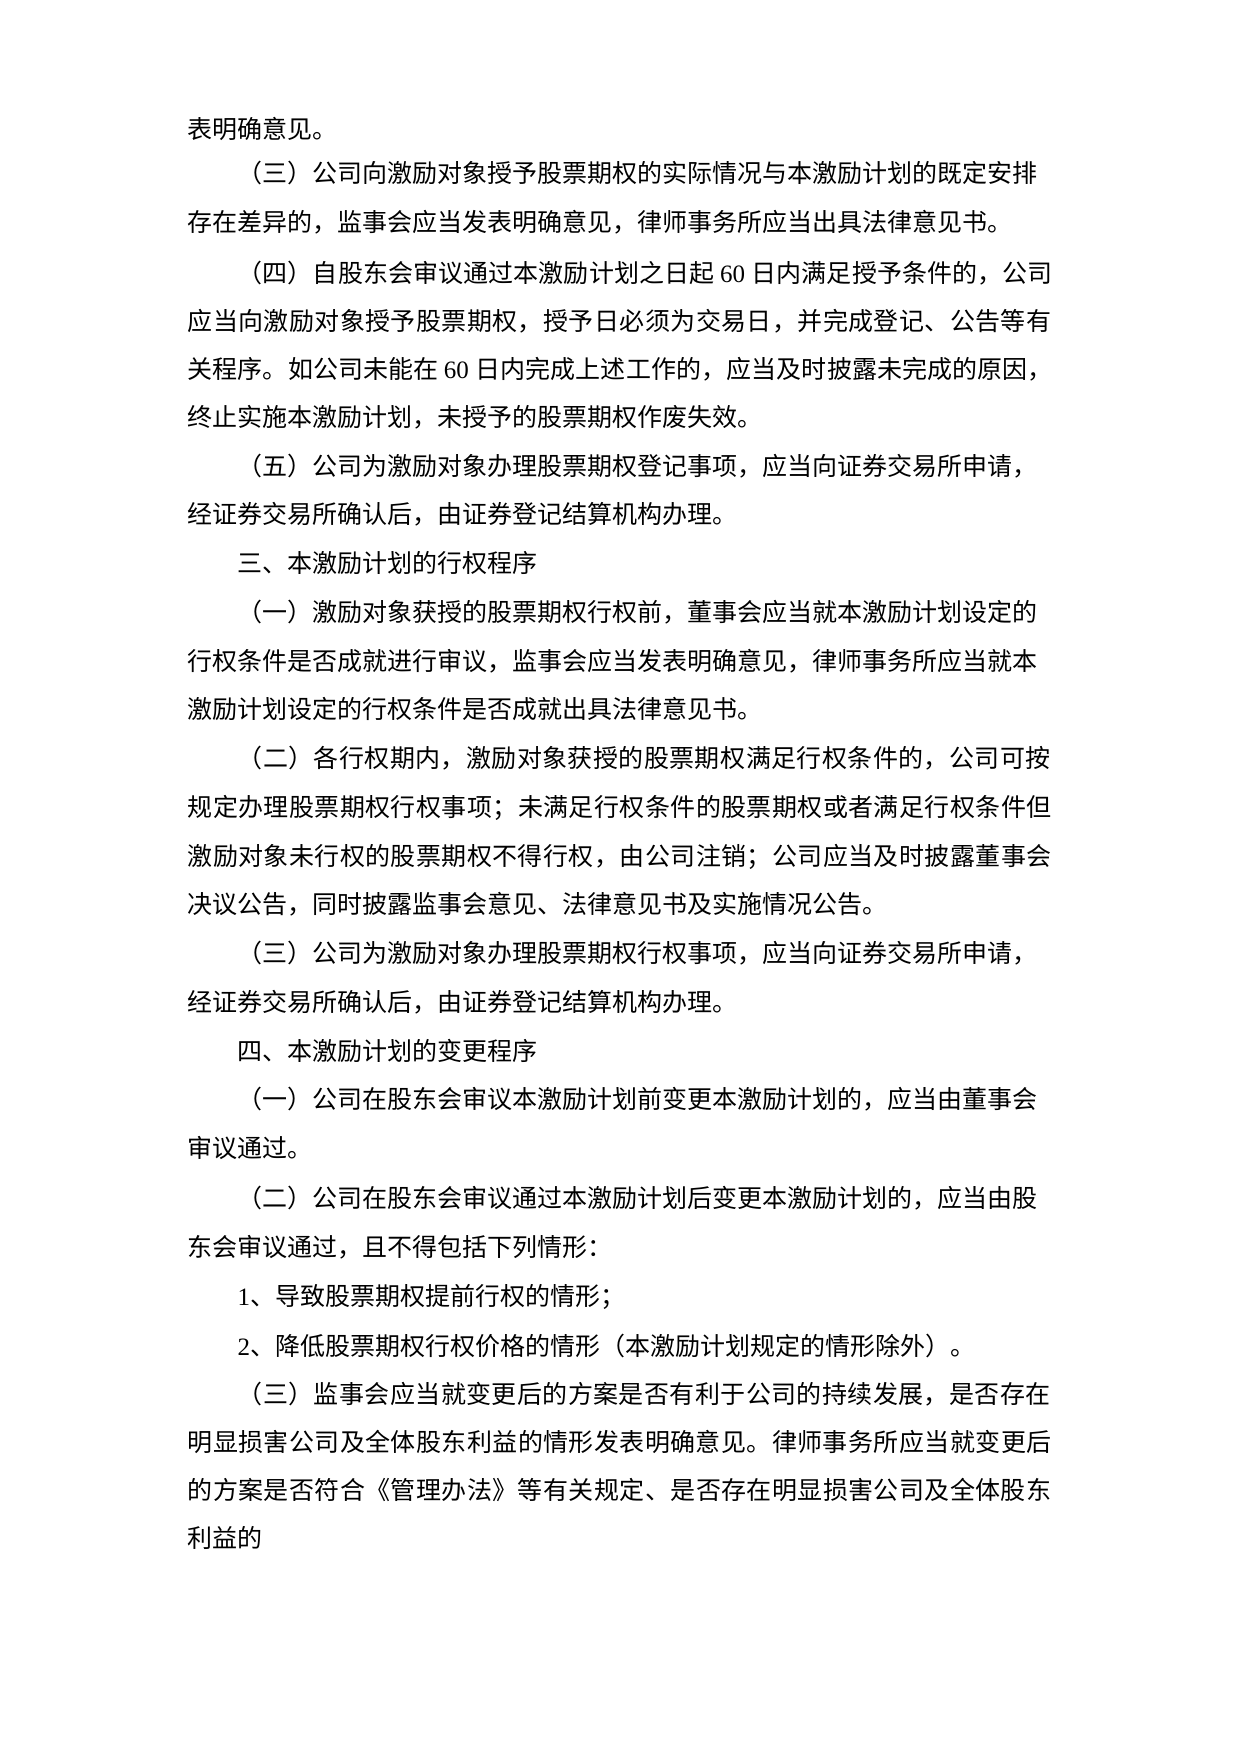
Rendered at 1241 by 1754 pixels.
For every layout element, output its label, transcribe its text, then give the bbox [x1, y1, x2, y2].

text （三）监事会应当就变更后的方案是否有利于公司的持续发展，是否存在明显损害公司及全体股东利益的情形发表明确意见。律师事务所应当就变更后的方案是否符合《管理办法》等有关规定、是否存在明显损害公司及全体股东利益的 [187, 1365, 1053, 1557]
text 四、本激励计划的变更程序 （一）公司在股东会审议本激励计划前变更本激励计划的，应当由董事会审议通过。 [187, 1021, 1060, 1167]
text （三）公司为激励对象办理股票期权行权事项，应当向证券交易所申请，经证券交易所确认后，由证券登记结算机构办理。 [187, 924, 1060, 1021]
text （二）公司在股东会审议通过本激励计划后变更本激励计划的，应当由股东会审议通过，且不得包括下列情形： 1、导致股票期权提前行权的情形； 2、降低股票期权行权价格的情形（本激励计划规定的情形除外）。 [187, 1167, 1060, 1365]
text （五）公司为激励对象办理股票期权登记事项，应当向证券交易所申请，经证券交易所确认后，由证券登记结算机构办理。 [187, 436, 1060, 534]
text （四）自股东会审议通过本激励计划之日起60 日内满足授予条件的，公司应当向激励对象授予股票期权，授予日必须为交易日，并完成登记、公告等有关程序。如公司未能在60 日内完成上述工作的，应当及时披露未完成的原因，终止实施本激励计划，未授予的股票期权作废失效。 [187, 244, 1053, 436]
text 三、本激励计划的行权程序 （一）激励对象获授的股票期权行权前，董事会应当就本激励计划设定的行权条件是否成就进行审议，监事会应当发表明确意见，律师事务所应当就本激励计划设定的行权条件是否成就出具法律意见书。 [187, 534, 1060, 729]
text 表明确意见。 [187, 119, 1090, 144]
text （二）各行权期内，激励对象获授的股票期权满足行权条件的，公司可按规定办理股票期权行权事项；未满足行权条件的股票期权或者满足行权条件但激励对象未行权的股票期权不得行权，由公司注销；公司应当及时披露董事会决议公告，同时披露监事会意见、法律意见书及实施情况公告。 [187, 729, 1053, 924]
text （三）公司向激励对象授予股票期权的实际情况与本激励计划的既定安排存在差异的，监事会应当发表明确意见，律师事务所应当出具法律意见书。 [187, 144, 1060, 241]
